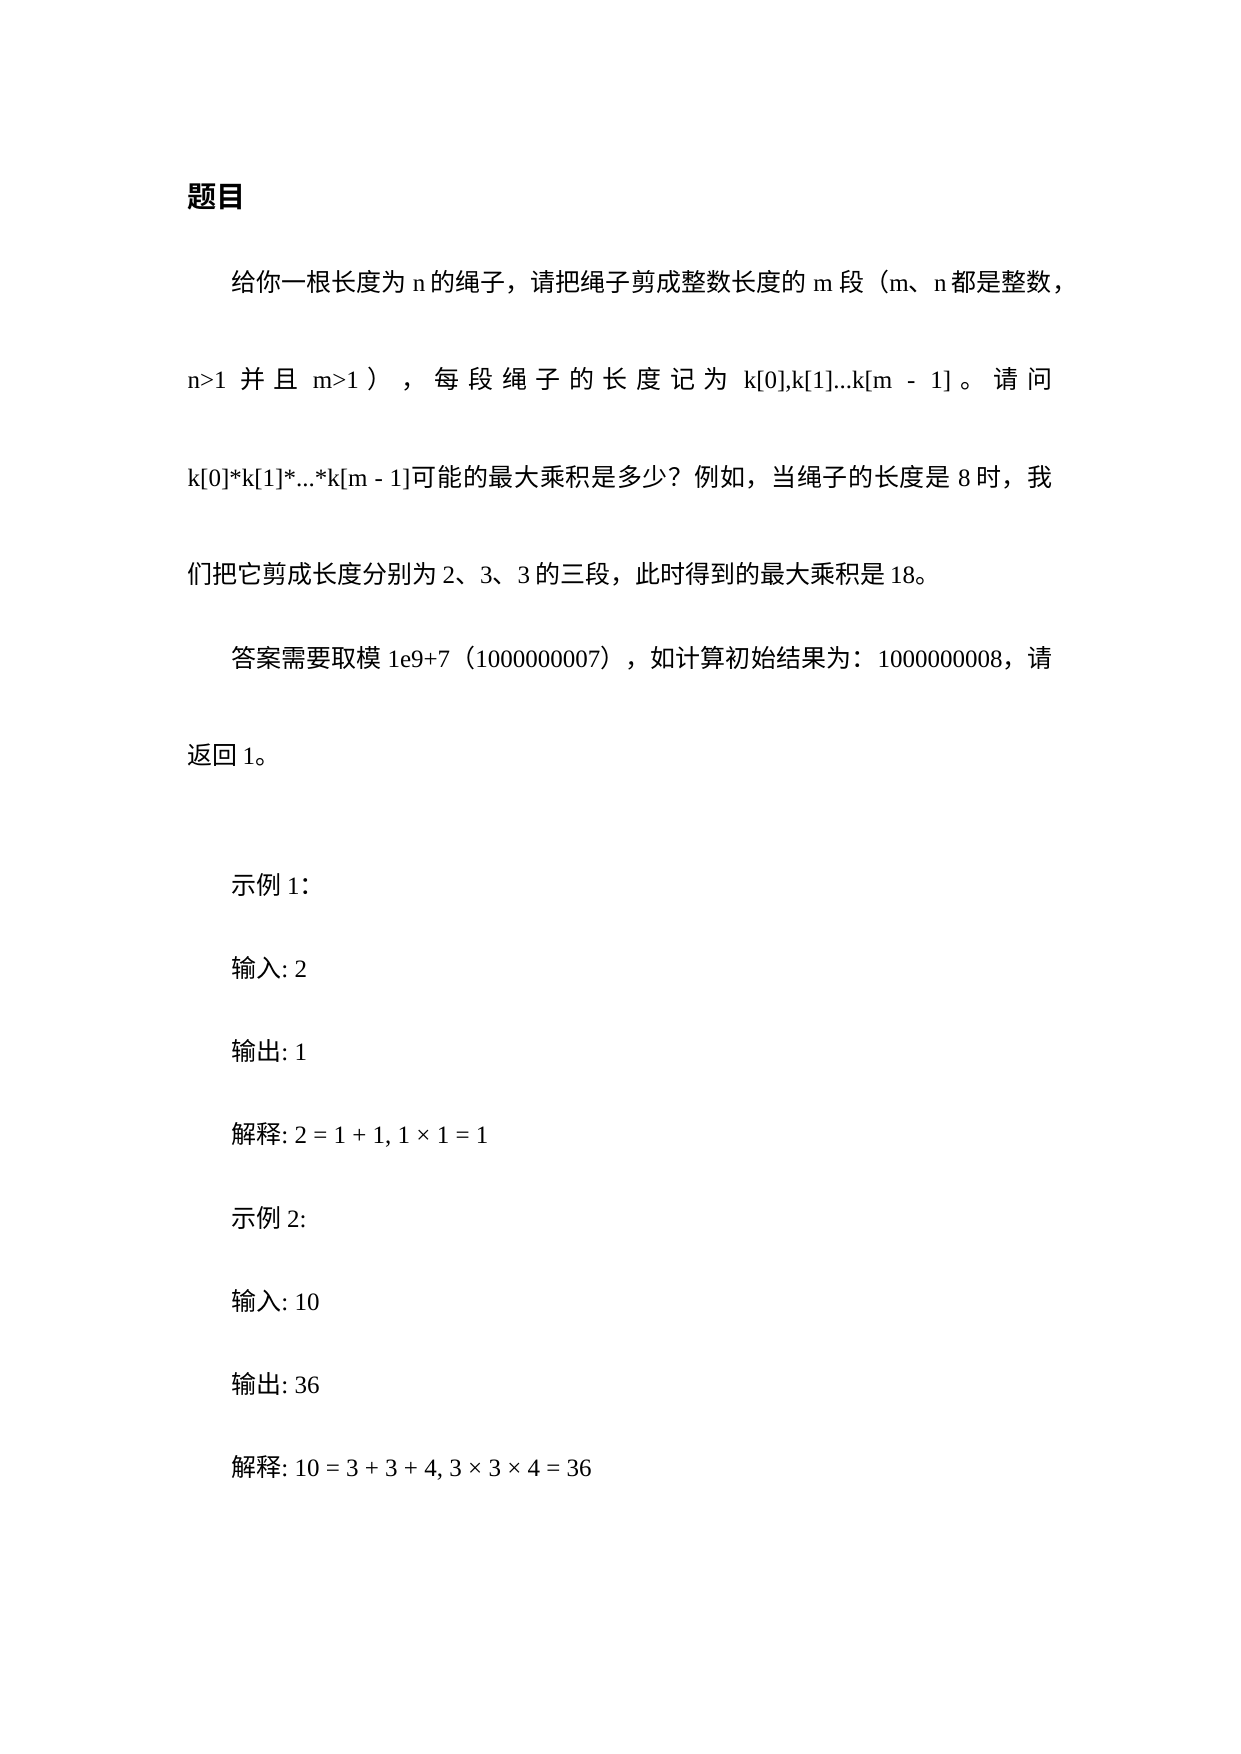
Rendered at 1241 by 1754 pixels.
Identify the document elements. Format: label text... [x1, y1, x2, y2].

text 示例 2: [187, 1184, 1053, 1249]
text 示例 1： [187, 851, 1053, 916]
text 给你一根长度为n的绳子，请把绳子剪成整数长度的m 段（m、n都是整数，n>1并且m>1），每段绳子的长度记为k[0],k[1]...k[m - 1]。请问k[0]*k[1]*...*k[m - 1]可能的最大乘积是多少？例如，当绳子的长度是8时，我们把它剪成长度分别为2、3、3的三段，此时得到的最大乘积是18。 [187, 248, 1053, 606]
text 解释: 2 = 1 + 1, 1 × 1 = 1 [187, 1101, 1053, 1166]
text 输出: 36 [187, 1350, 1053, 1415]
text 输入: 2 [187, 934, 1053, 999]
text 输出: 1 [187, 1017, 1053, 1082]
subtitle 题目 [187, 162, 1053, 227]
text 答案需要取模1e9+7（1000000007），如计算初始结果为：1000000008，请返回1。 [187, 624, 1053, 786]
text 解释: 10 = 3 + 3 + 4, 3 × 3 × 4 = 36 [187, 1433, 1053, 1498]
text 输入: 10 [187, 1267, 1053, 1332]
